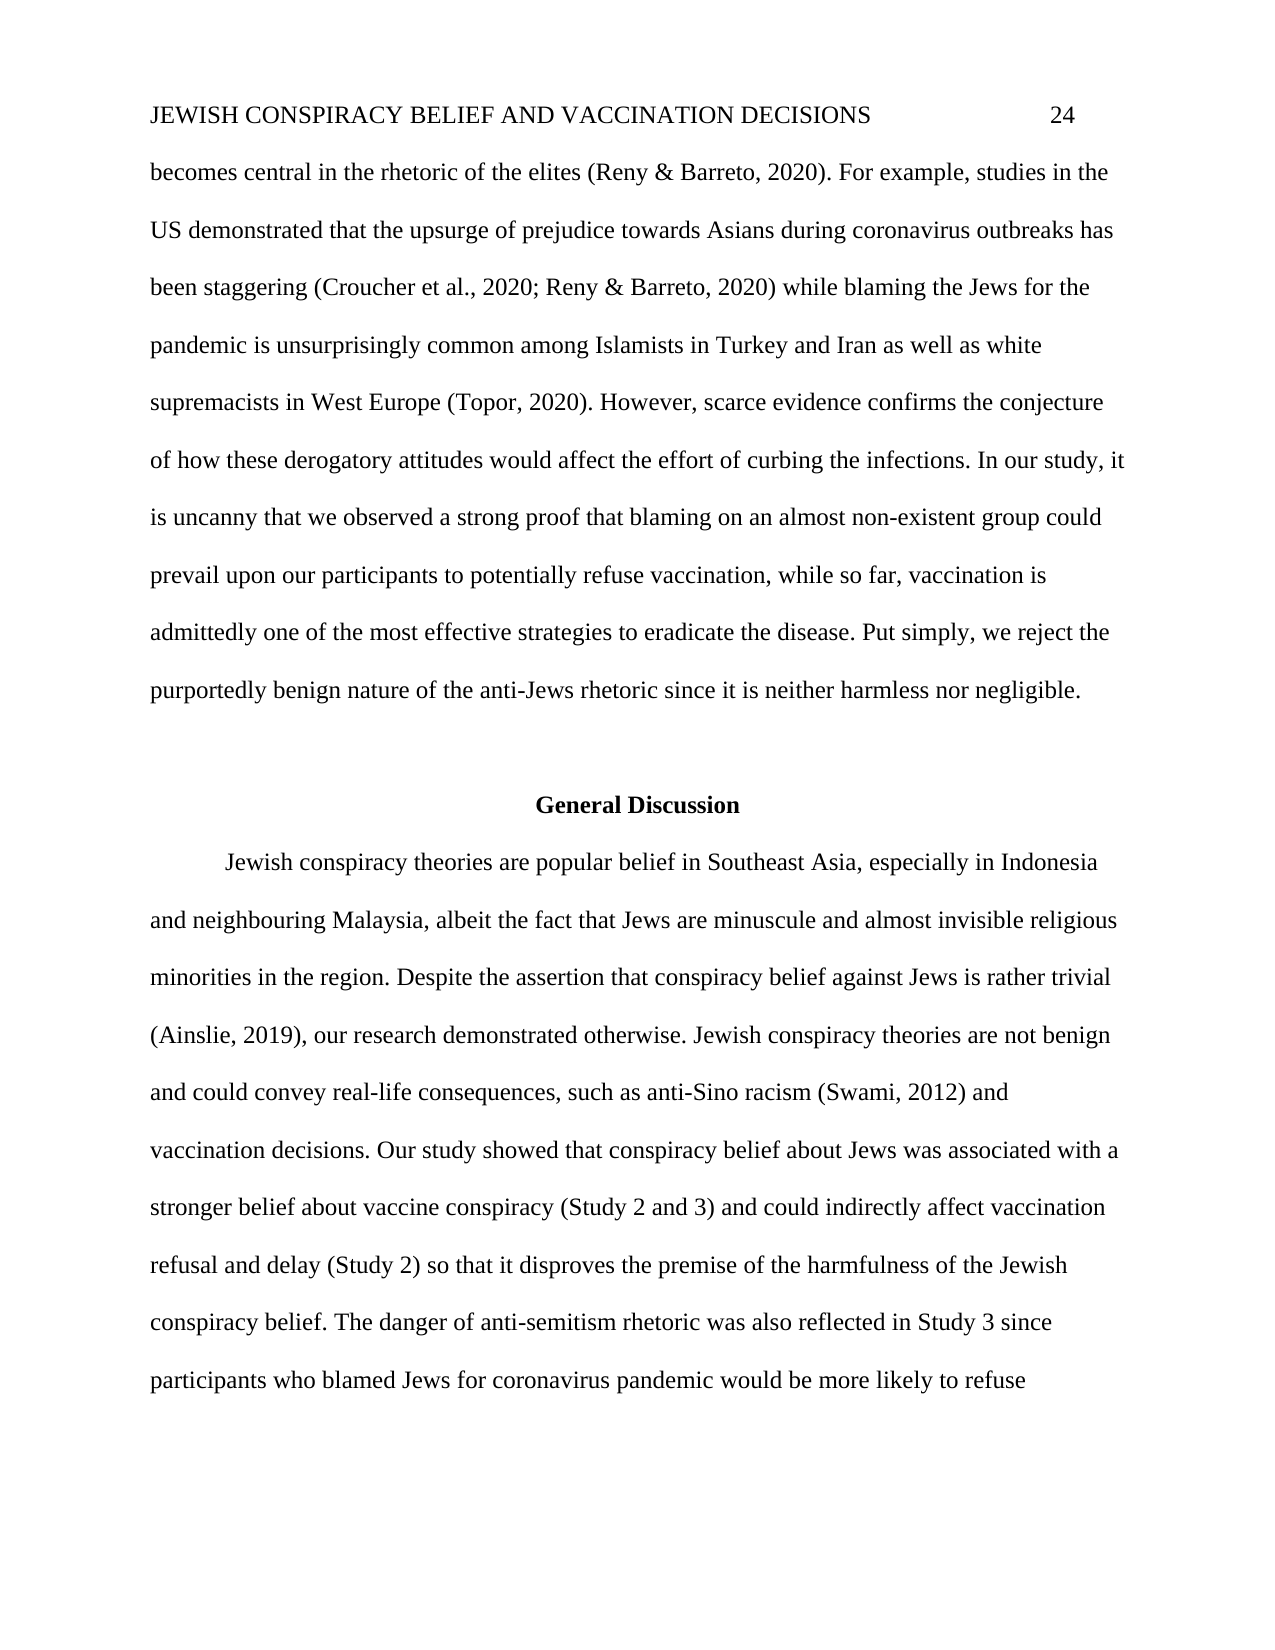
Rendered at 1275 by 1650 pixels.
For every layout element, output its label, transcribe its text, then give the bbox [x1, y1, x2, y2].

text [150, 157, 1125, 704]
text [150, 847, 1125, 1394]
subtitle General Discussion [150, 790, 1125, 819]
